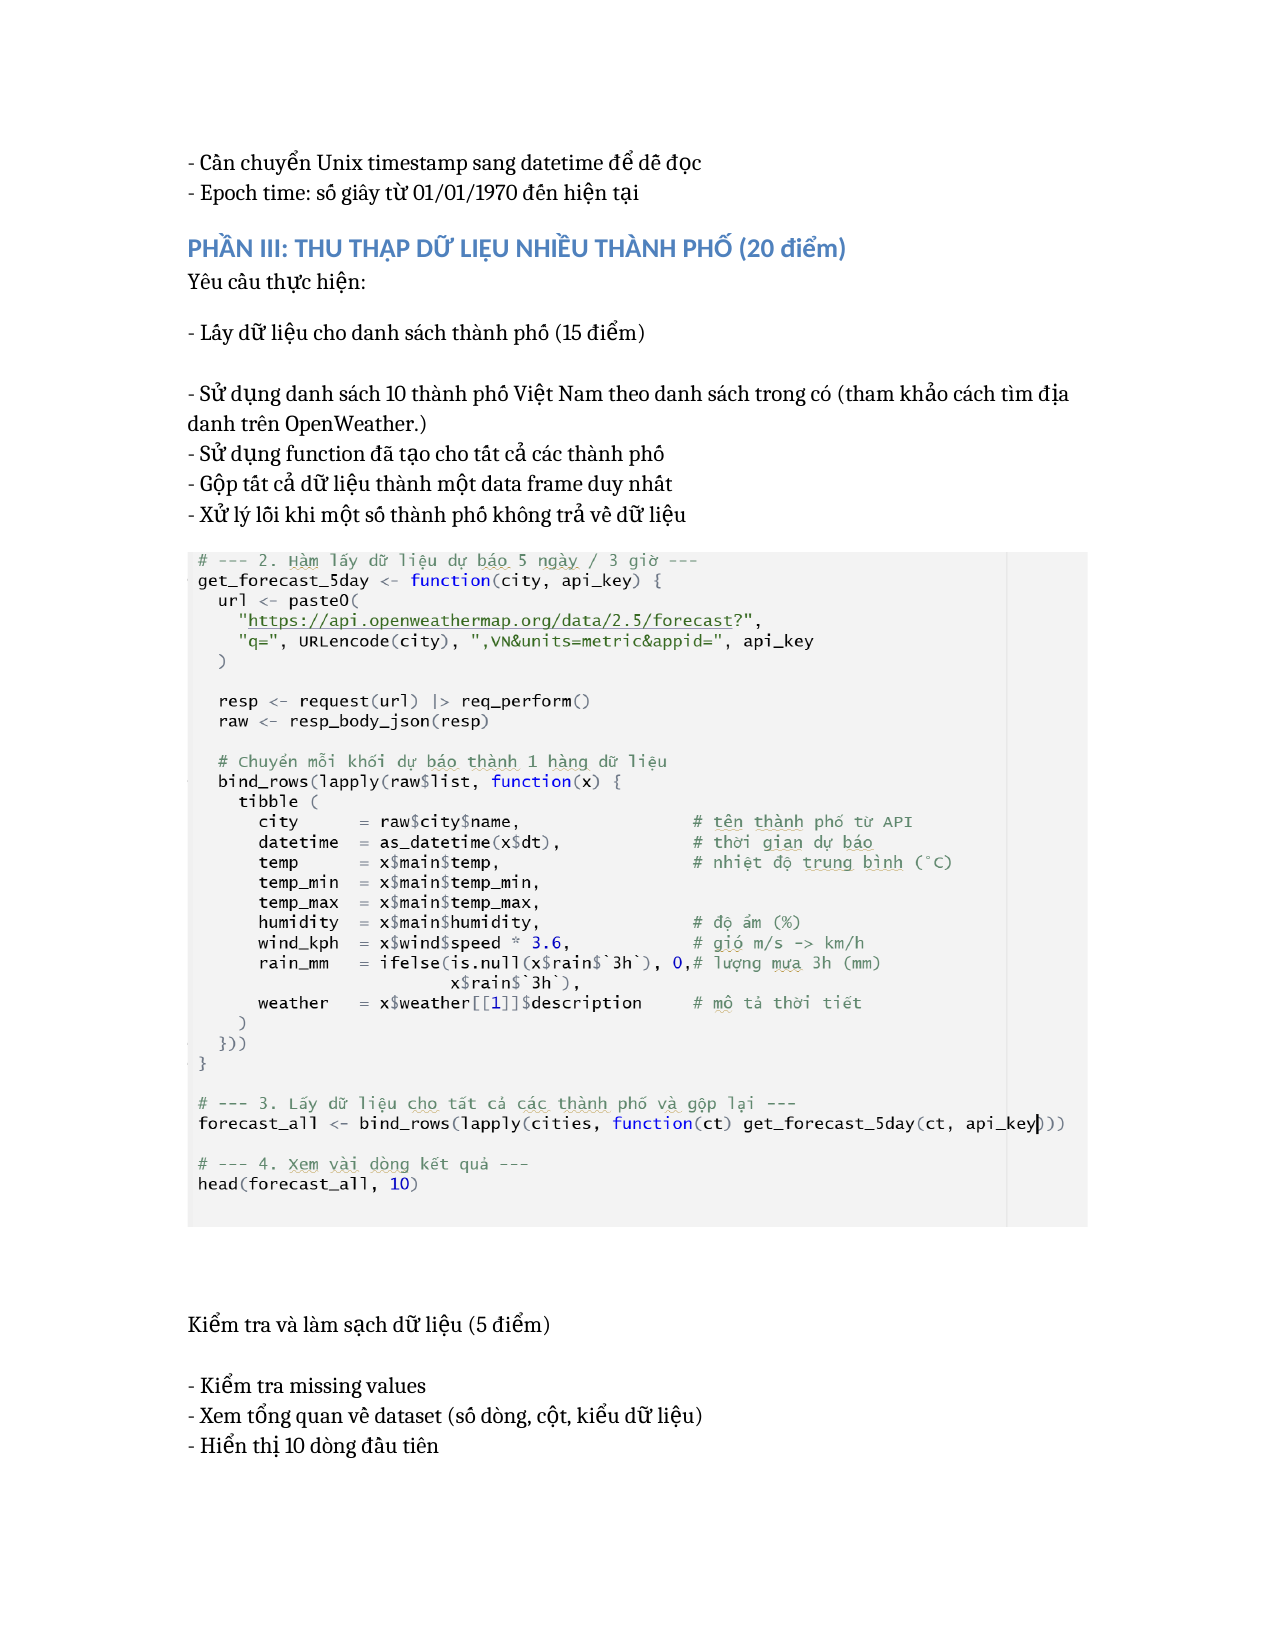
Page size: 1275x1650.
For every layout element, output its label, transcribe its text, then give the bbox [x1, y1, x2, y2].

subtitle PHẦN III: THU THẬP DỮ LIỆU NHIỀU THÀNH PHỐ (20 điểm) [187, 231, 1087, 264]
text - Cần chuyển Unix timestamp sang datetime để dễ đọc - Epoch time: số giây từ 01/01/1970 đến hiện tại [187, 150, 1087, 207]
text - Lấy dữ liệu cho danh sách thành phố (15 điểm) - Sử dụng danh sách 10 thành phố Việt Nam theo danh sách trong có (tham khảo cách tìm địa danh trên OpenWeather.) - Sử dụng function đã tạo cho tất cả các thành phố - Gộp tất cả dữ liệu thành một data frame duy nhất - Xử lý lỗi khi một số thành phố không trả về dữ liệu [187, 320, 1087, 528]
text Kiểm tra và làm sạch dữ liệu (5 điểm) - Kiểm tra missing values - Xem tổng quan về dataset (số dòng, cột, kiểu dữ liệu) - Hiển thị 10 dòng đầu tiên [187, 1312, 1087, 1459]
text Yêu cầu thực hiện: [187, 269, 1087, 296]
picture [187, 552, 1088, 1227]
